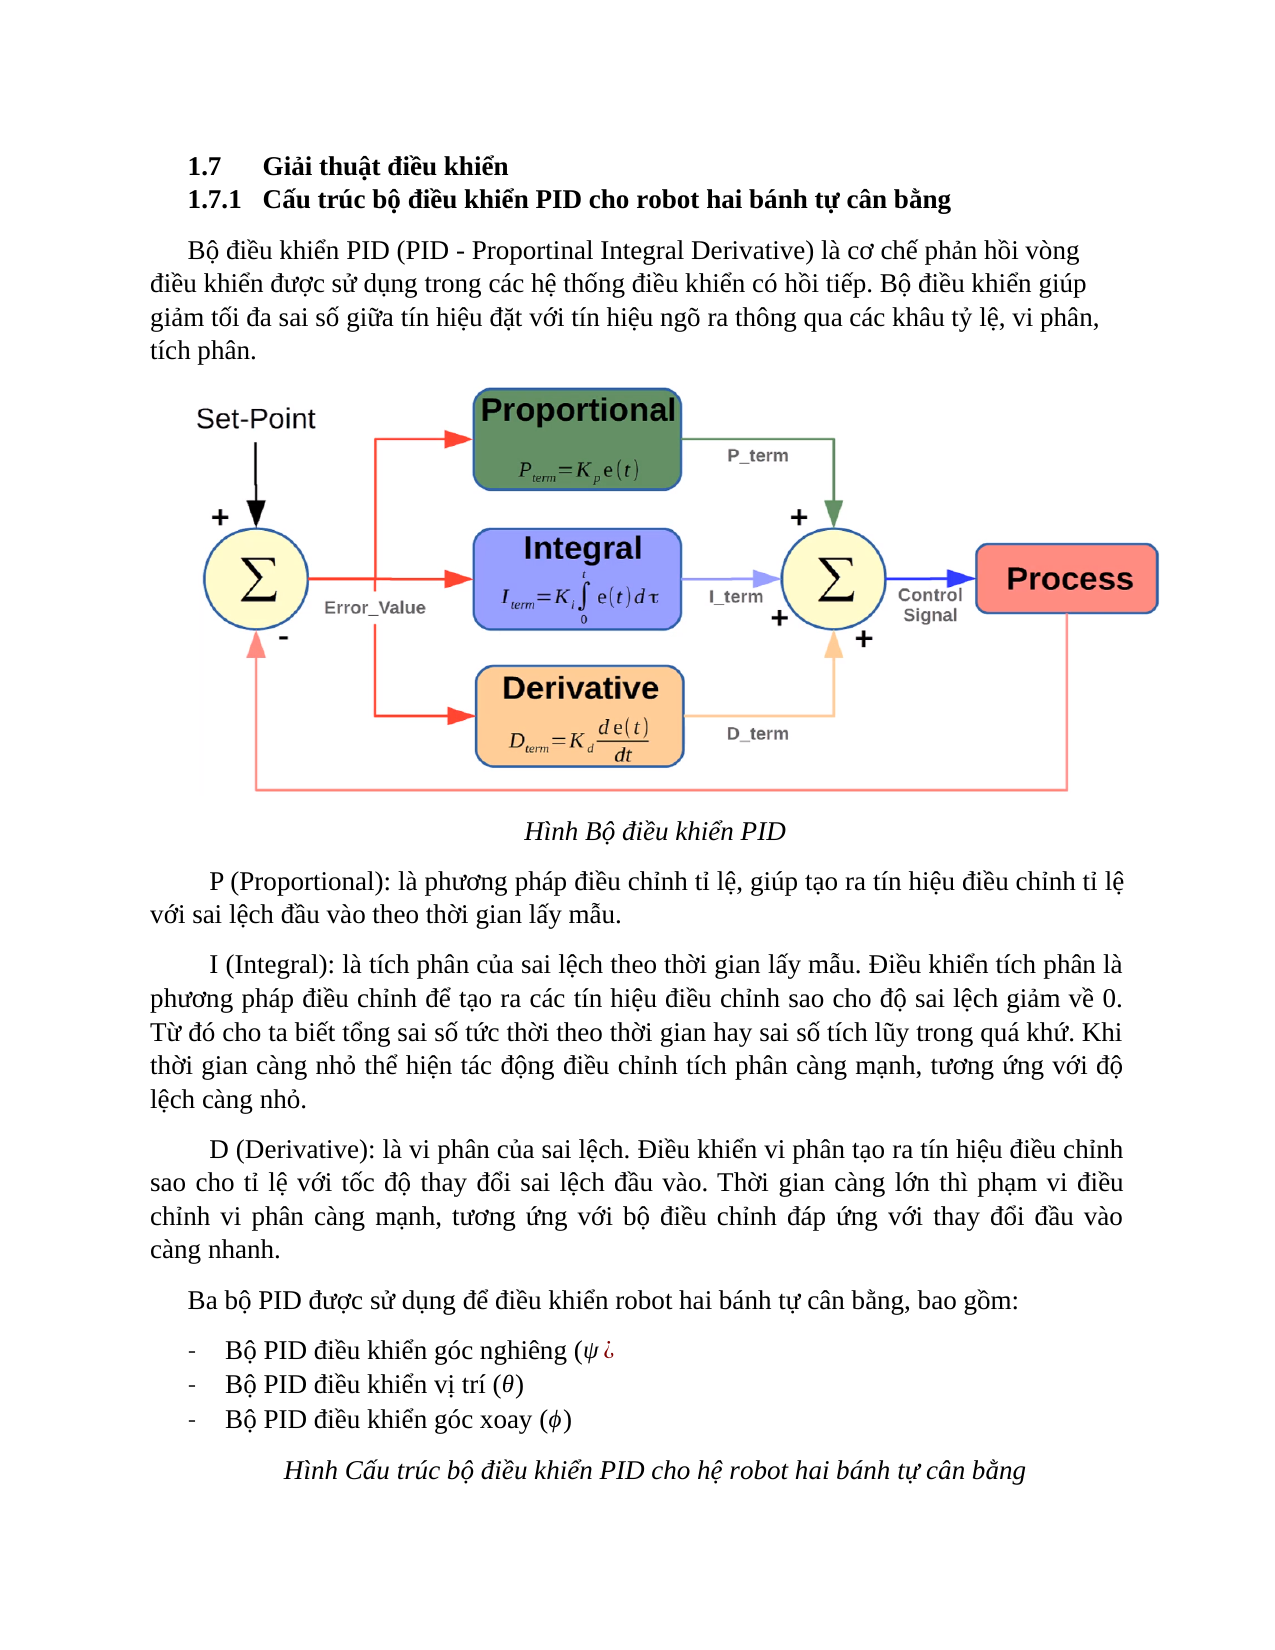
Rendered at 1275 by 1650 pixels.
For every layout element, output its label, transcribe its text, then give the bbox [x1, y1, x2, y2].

text I (Integral): là tích phân của sai lệch theo thời gian lấy mẫu. Điều khiển tích phân là phương pháp điều chỉnh để tạo ra các tín hiệu điều chỉnh sao cho độ sai lệch giảm về 0. Từ đó cho ta biết tổng sai số tức thời theo thời gian hay sai số tích lũy trong quá khứ. Khi thời gian càng nhỏ thể hiện tác động điều chỉnh tích phân càng mạnh, tương ứng với độ lệch càng nhỏ. [150, 949, 1125, 1114]
text P (Proportional): là phương pháp điều chỉnh tỉ lệ, giúp tạo ra tín hiệu điều chỉnh tỉ lệ với sai lệch đầu vào theo thời gian lấy mẫu. [150, 865, 1125, 929]
text D (Derivative): là vi phân của sai lệch. Điều khiển vi phân tạo ra tín hiệu điều chỉnh sao cho tỉ lệ với tốc độ thay đổi sai lệch đầu vào. Thời gian càng lớn thì phạm vi điều chỉnh vi phân càng mạnh, tương ứng với bộ điều chỉnh đáp ứng với thay đổi đầu vào càng nhanh. [150, 1133, 1125, 1265]
text Ba bộ PID được sử dụng để điều khiển robot hai bánh tự cân bằng, bao gồm: [150, 1284, 1125, 1315]
list Giải thuật điều khiển [187, 150, 1125, 181]
list Bộ PID điều khiển vị trí () [187, 1369, 1125, 1401]
picture [187, 384, 1163, 796]
list Bộ PID điều khiển góc nghiêng ( [187, 1334, 1125, 1366]
text Hình Cấu trúc bộ điều khiển PID cho hệ robot hai bánh tự cân bằng [187, 1454, 1125, 1486]
text Bộ điều khiển PID (PID - Proportinal Integral Derivative) là cơ chế phản hồi vòng điều khiển được sử dụng trong các hệ thống điều khiển có hồi tiếp. Bộ điều khiển giúp giảm tối đa sai số giữa tín hiệu đặt với tín hiệu ngõ ra thông qua các khâu tỷ lệ, vi phân, tích phân. [150, 234, 1125, 366]
list Cấu trúc bộ điều khiển PID cho robot hai bánh tự cân bằng [187, 183, 1125, 215]
text Hình Bộ điều khiển PID [150, 815, 1125, 846]
list Bộ PID điều khiển góc xoay () [187, 1403, 1125, 1435]
